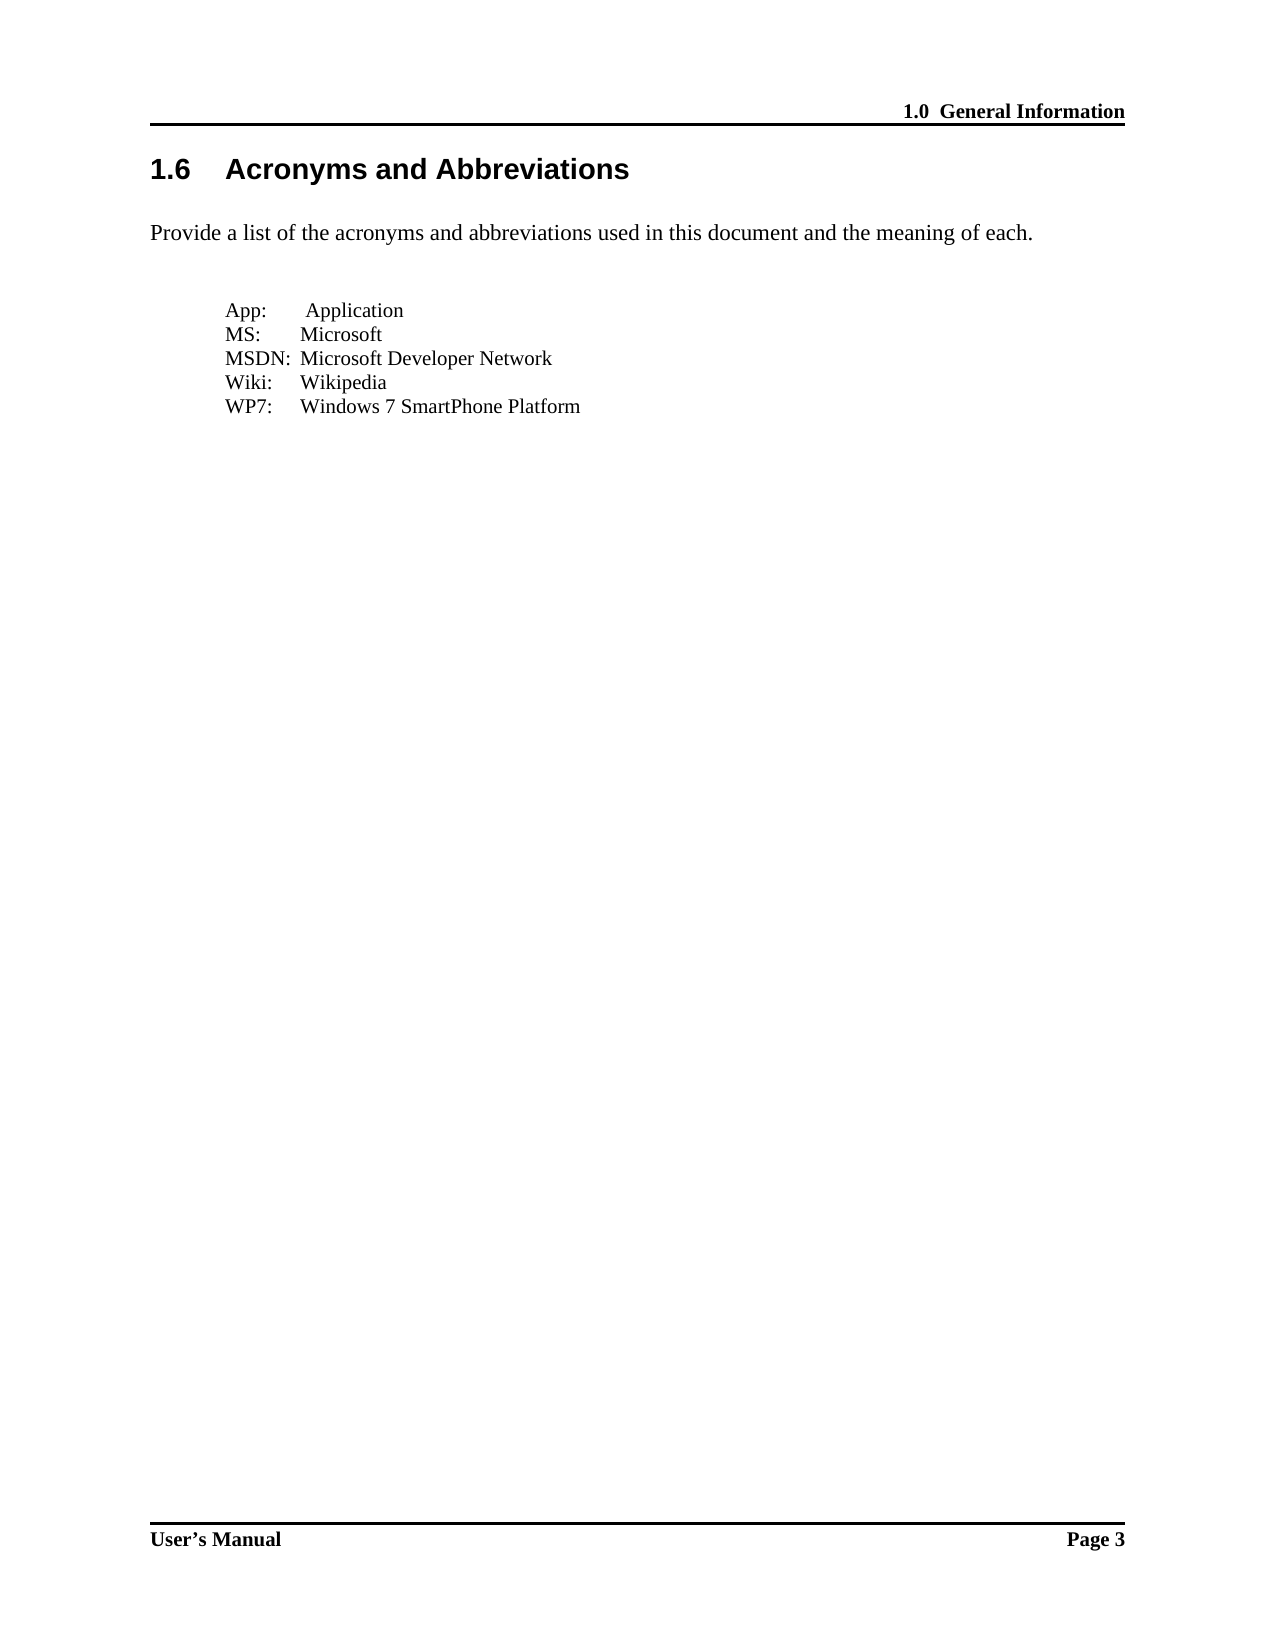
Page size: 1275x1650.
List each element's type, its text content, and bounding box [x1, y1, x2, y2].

subtitle 1.6 Acronyms and Abbreviations [150, 152, 1125, 186]
text Wiki: Wikipedia [225, 370, 1125, 394]
text WP7: Windows 7 SmartPhone Platform [225, 394, 1125, 418]
text Provide a list of the acronyms and abbreviations used in this document and the meaning of each. [150, 218, 1125, 245]
text App: Application [225, 298, 1125, 322]
text MSDN: Microsoft Developer Network [225, 346, 1125, 370]
text MS: Microsoft [225, 322, 1125, 346]
